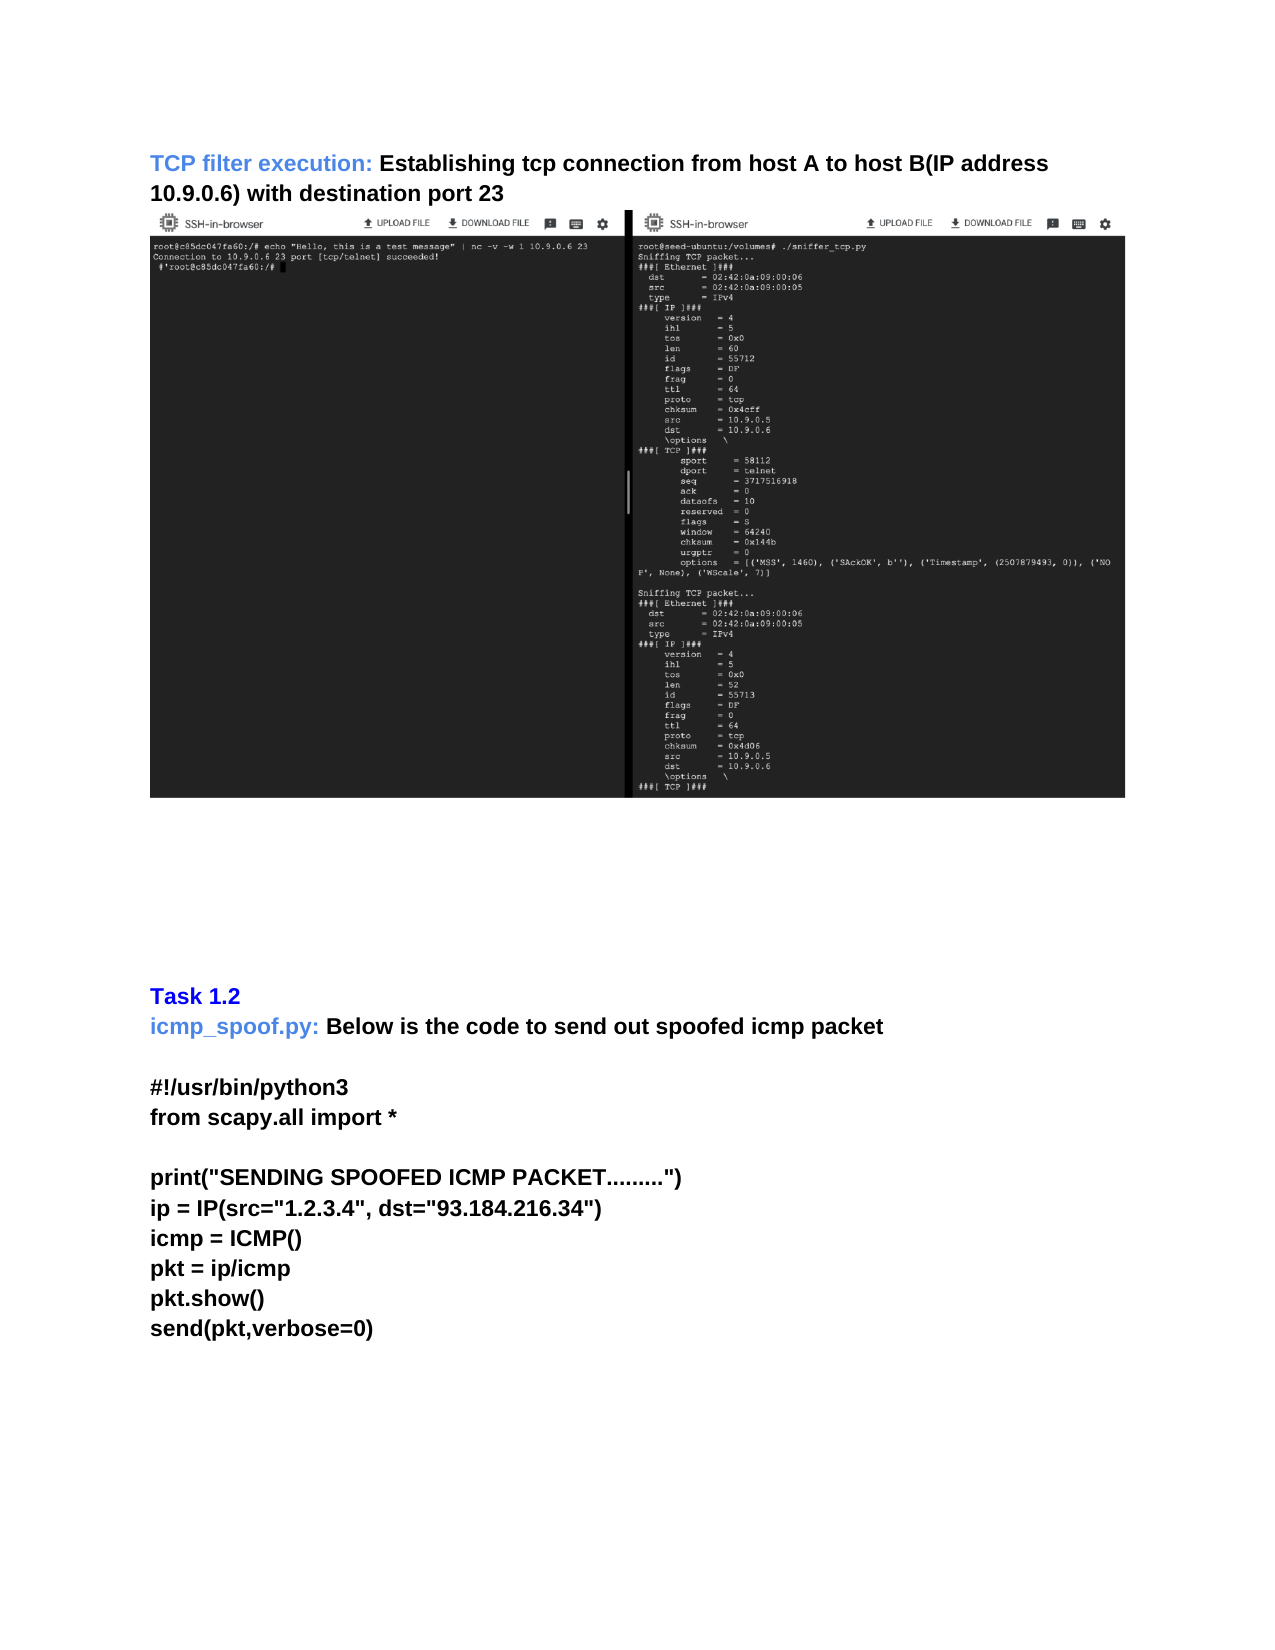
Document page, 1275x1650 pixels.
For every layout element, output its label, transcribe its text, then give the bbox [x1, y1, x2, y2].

text pkt = ip/icmp [150, 1255, 1125, 1281]
text pkt.show() [150, 1285, 1125, 1311]
text TCP filter execution: Establishing tcp connection from host A to host B(IP address 10.9.0.6) with destination port 23 [150, 150, 1125, 207]
text #!/usr/bin/python3 [150, 1074, 1125, 1100]
text print("SENDING SPOOFED ICMP PACKET.........") [150, 1164, 1125, 1191]
text Task 1.2 [150, 983, 1125, 1009]
text send(pkt,verbose=0) [150, 1315, 1125, 1342]
text icmp = ICMP() [150, 1225, 1125, 1251]
text icmp_spoof.py: Below is the code to send out spoofed icmp packet [150, 1013, 1125, 1039]
text from scapy.all import * [150, 1104, 1125, 1130]
text ip = IP(src="1.2.3.4", dst="93.184.216.34") [150, 1194, 1125, 1221]
picture [150, 210, 1125, 798]
